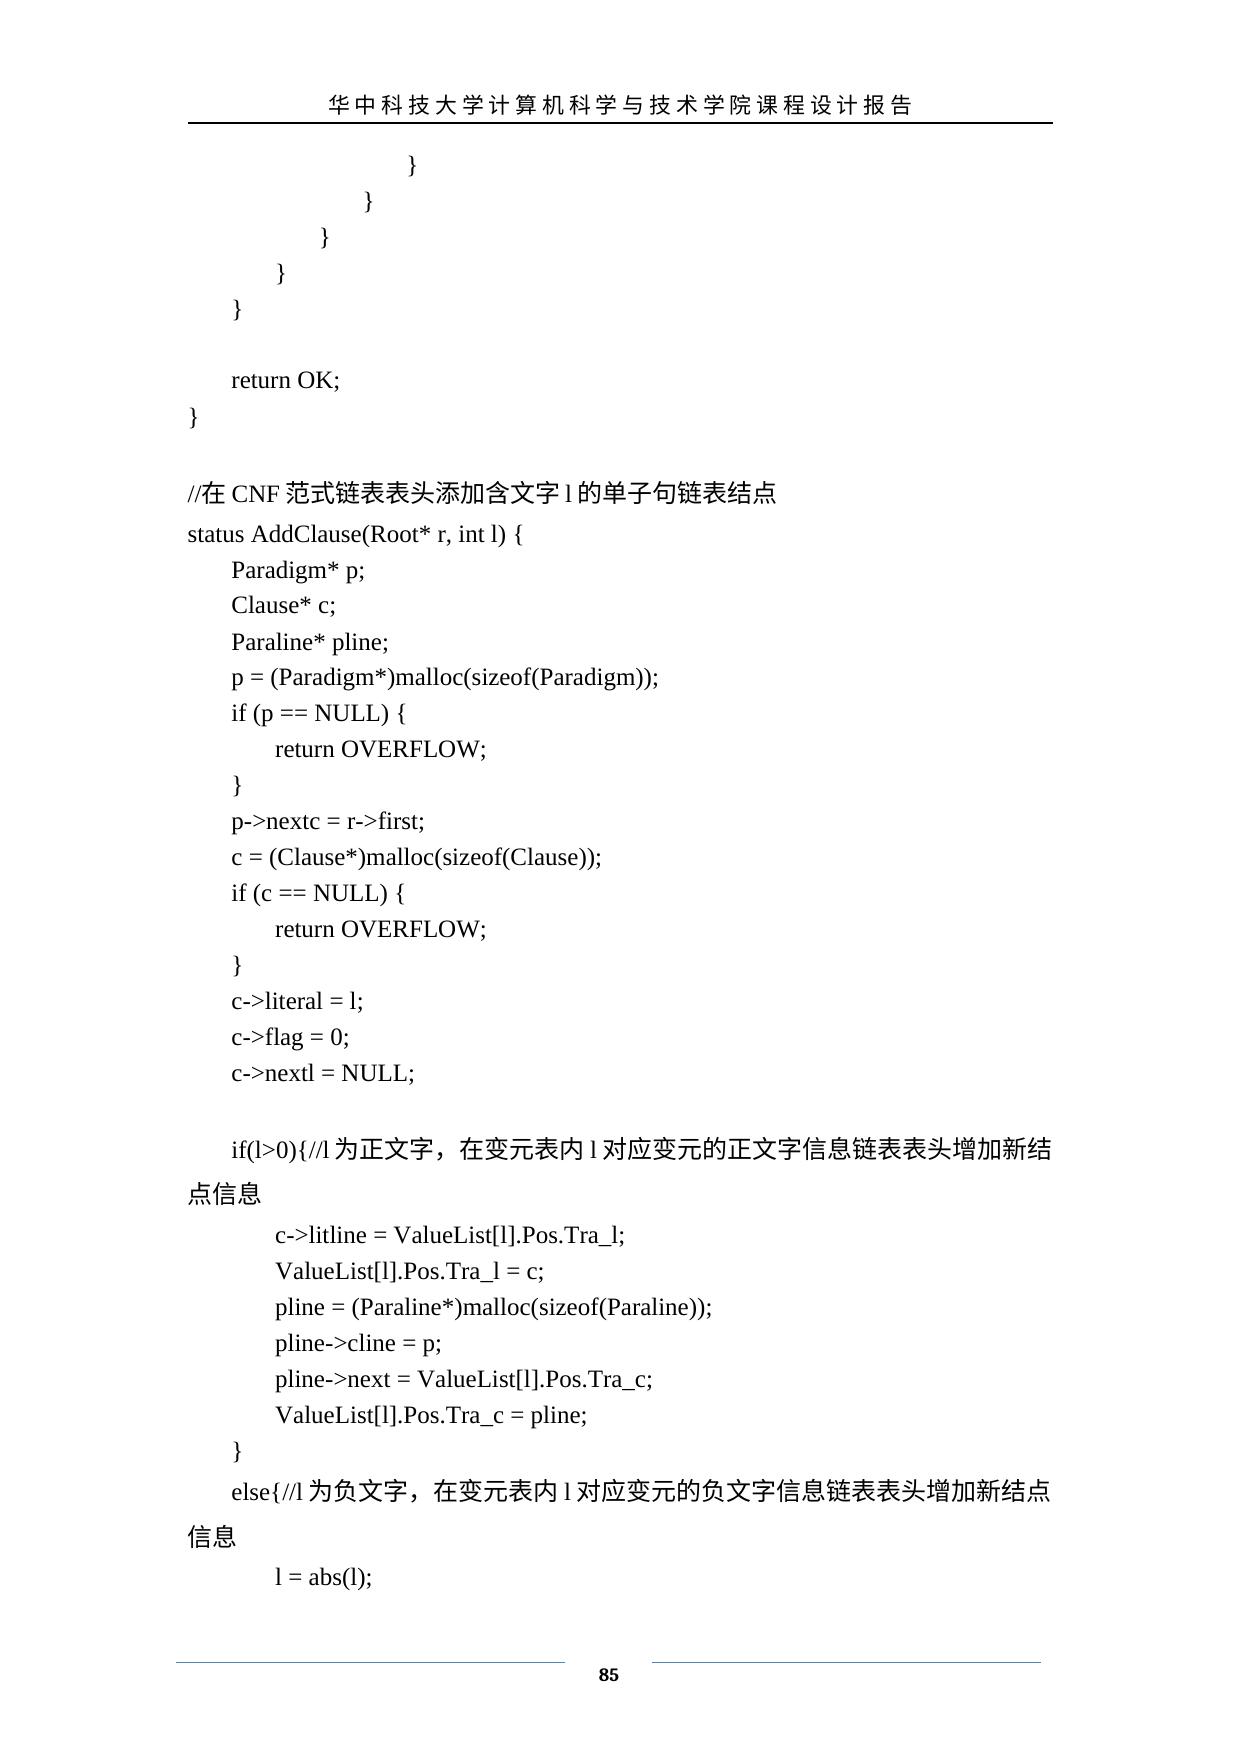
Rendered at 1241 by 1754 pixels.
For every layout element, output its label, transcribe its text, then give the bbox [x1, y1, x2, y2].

text if(l>0){//l为正文字，在变元表内l对应变元的正文字信息链表表头增加新结点信息 [187, 1130, 1053, 1211]
text c->flag = 0; [187, 1022, 1053, 1051]
text } [187, 294, 1053, 322]
text pline->cline = p; [187, 1328, 1053, 1357]
text ValueList[l].Pos.Tra_c = pline; [187, 1400, 1053, 1429]
text return OK; [187, 366, 1053, 394]
text //在CNF范式链表表头添加含文字l的单子句链表结点 [187, 473, 1053, 510]
text l = abs(l); [187, 1562, 1053, 1591]
text c->nextl = NULL; [187, 1058, 1053, 1087]
text if (p == NULL) { [187, 698, 1053, 727]
text } [187, 770, 1053, 799]
text pline->next = ValueList[l].Pos.Tra_c; [187, 1364, 1053, 1393]
text c->litline = ValueList[l].Pos.Tra_l; [187, 1220, 1053, 1249]
text } [187, 258, 1053, 287]
text } [187, 1436, 1053, 1465]
text p = (Paradigm*)malloc(sizeof(Paradigm)); [187, 662, 1053, 691]
text c = (Clause*)malloc(sizeof(Clause)); [187, 842, 1053, 871]
text } [187, 186, 1053, 215]
text c->literal = l; [187, 986, 1053, 1015]
text Paraline* pline; [187, 627, 1053, 655]
text } [187, 222, 1053, 251]
text return OVERFLOW; [187, 914, 1053, 943]
text ValueList[l].Pos.Tra_l = c; [187, 1256, 1053, 1285]
text } [187, 150, 1053, 179]
text } [187, 950, 1053, 979]
text Paradigm* p; [187, 555, 1053, 583]
text else{//l为负文字，在变元表内l对应变元的负文字信息链表表头增加新结点信息 [187, 1472, 1053, 1553]
text status AddClause(Root* r, int l) { [187, 519, 1053, 547]
text if (c == NULL) { [187, 878, 1053, 907]
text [187, 1292, 1053, 1321]
text p->nextc = r->first; [187, 806, 1053, 835]
text Clause* c; [187, 591, 1053, 619]
text return OVERFLOW; [187, 734, 1053, 763]
text } [187, 402, 1053, 430]
